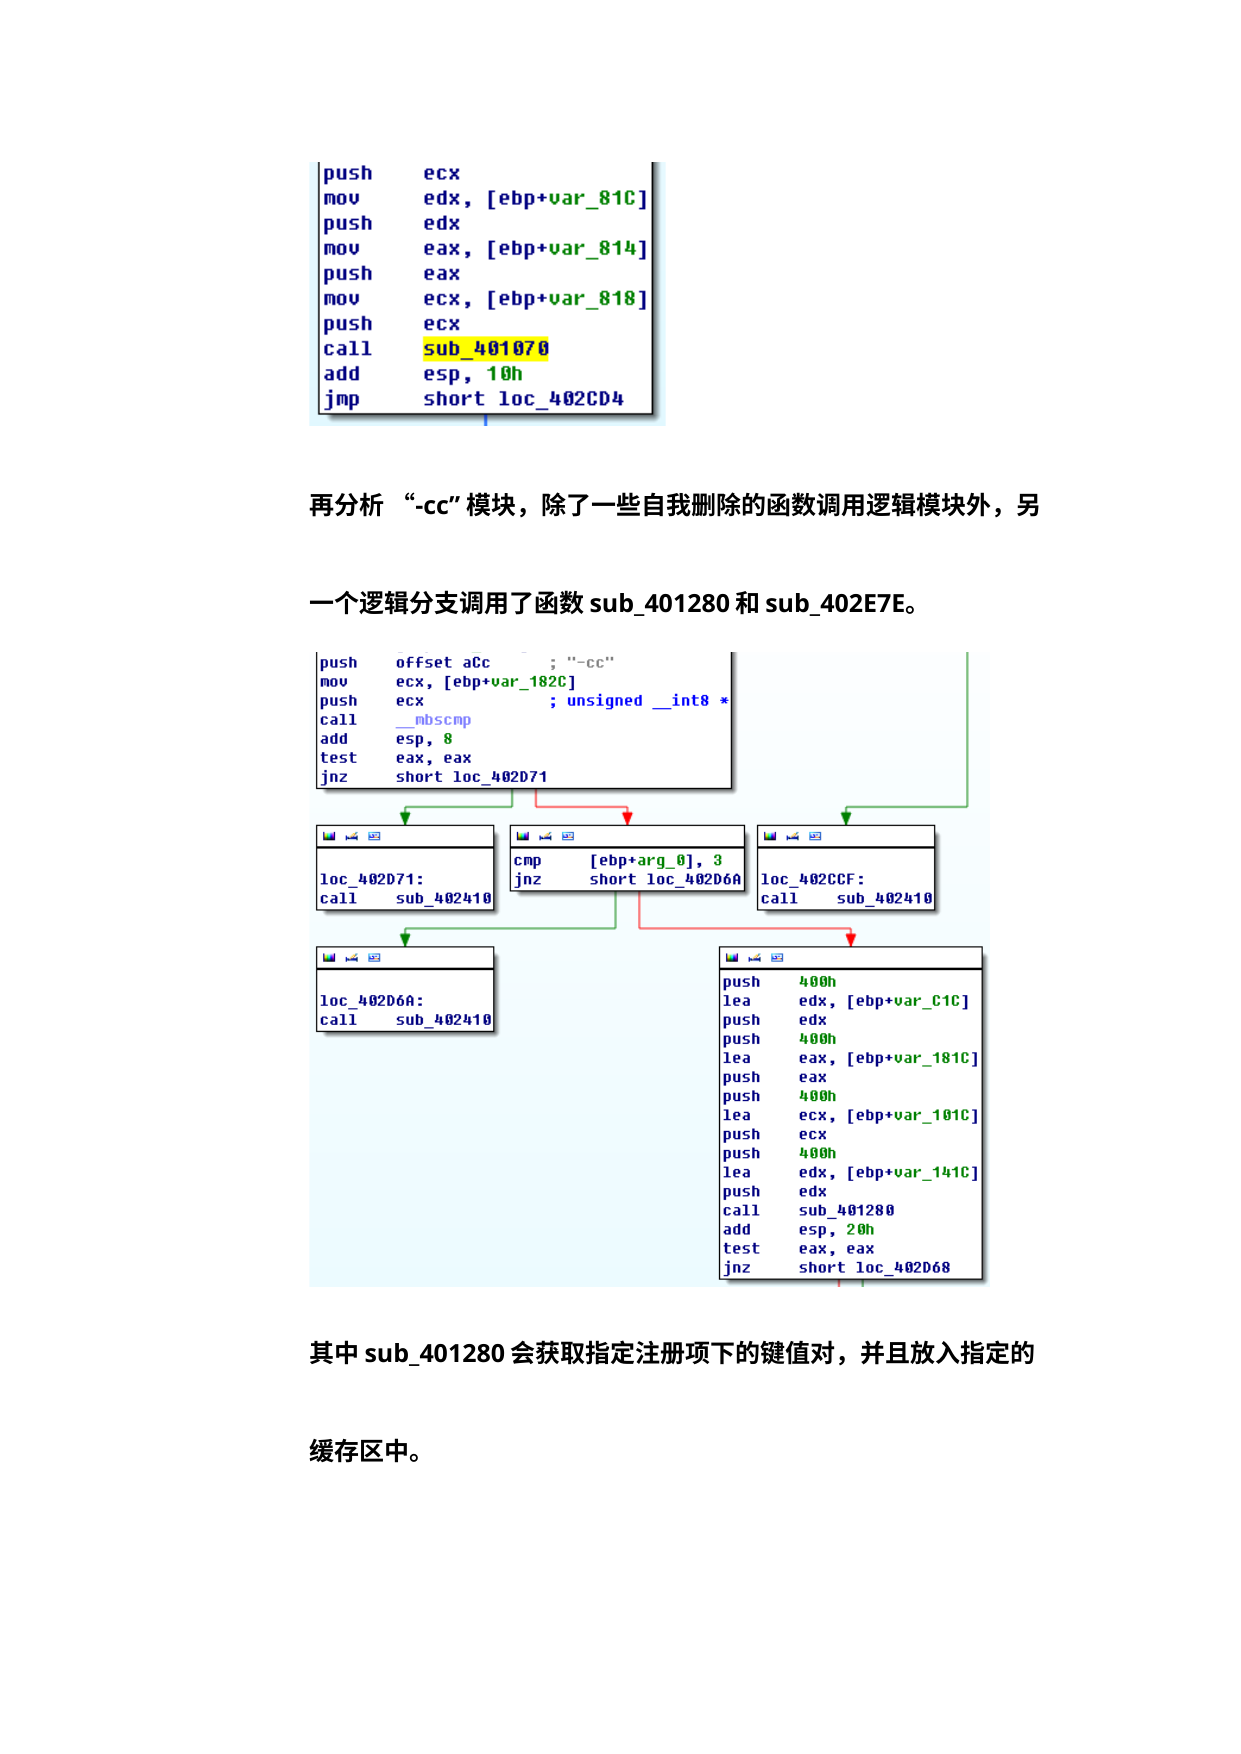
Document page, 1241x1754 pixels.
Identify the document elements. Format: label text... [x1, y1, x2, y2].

list 再分析 “-cc” 模块，除了一些自我删除的函数调用逻辑模块外，另一个逻辑分支调用了函数sub_401280和sub_402E7E。 [309, 471, 1053, 634]
picture [309, 162, 666, 426]
picture [309, 652, 990, 1287]
list 其中sub_401280会获取指定注册项下的键值对，并且放入指定的缓存区中。 [309, 1319, 1053, 1482]
